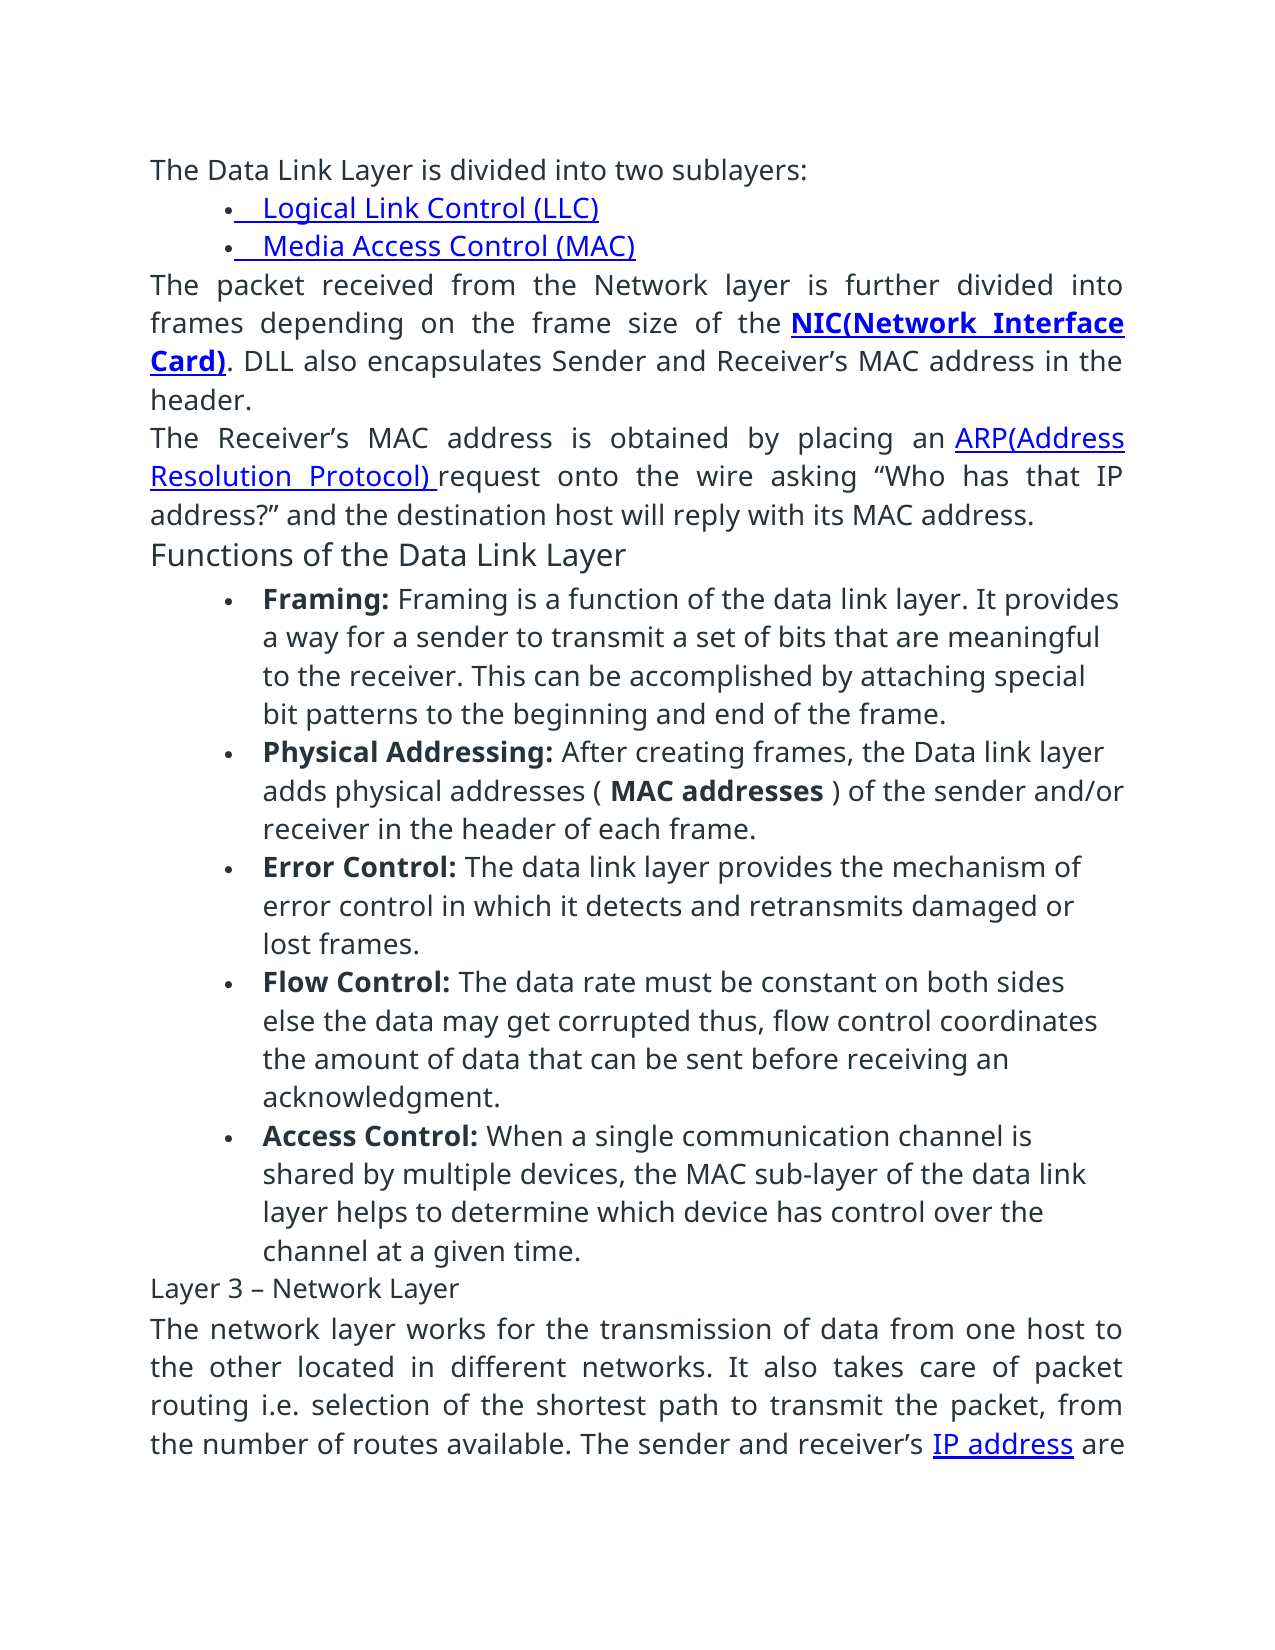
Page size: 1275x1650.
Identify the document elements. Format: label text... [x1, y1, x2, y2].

subtitle Layer 3 – Network Layer [150, 1269, 1125, 1306]
list Error Control: The data link layer provides the mechanism of error control in which it detects and retransmits damaged or lost frames. [225, 848, 1125, 963]
list Media Access Control (MAC) [225, 227, 1125, 265]
text The packet received from the Network layer is further divided into frames depending on the frame size of the NIC(Network Interface Card). DLL also encapsulates Sender and Receiver’s MAC address in the header. [150, 265, 1125, 418]
subtitle Functions of the Data Link Layer [150, 533, 1125, 576]
list Flow Control: The data rate must be constant on both sides else the data may get corrupted thus, flow control coordinates the amount of data that can be sent before receiving an acknowledgment. [225, 963, 1125, 1116]
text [150, 1309, 1125, 1462]
list Access Control: When a single communication channel is shared by multiple devices, the MAC sub-layer of the data link layer helps to determine which device has control over the channel at a given time. [225, 1116, 1125, 1269]
list Logical Link Control (LLC) [225, 188, 1125, 227]
text The Receiver’s MAC address is obtained by placing an ARP(Address Resolution Protocol) request onto the wire asking “Who has that IP address?” and the destination host will reply with its MAC address. [150, 418, 1125, 533]
text The Data Link Layer is divided into two sublayers: [150, 150, 1125, 188]
list Framing: Framing is a function of the data link layer. It provides a way for a sender to transmit a set of bits that are meaningful to the receiver. This can be accomplished by attaching special bit patterns to the beginning and end of the frame. [225, 579, 1125, 733]
list Physical Addressing: After creating frames, the Data link layer adds physical addresses ( MAC addresses ) of the sender and/or receiver in the header of each frame. [225, 733, 1125, 848]
